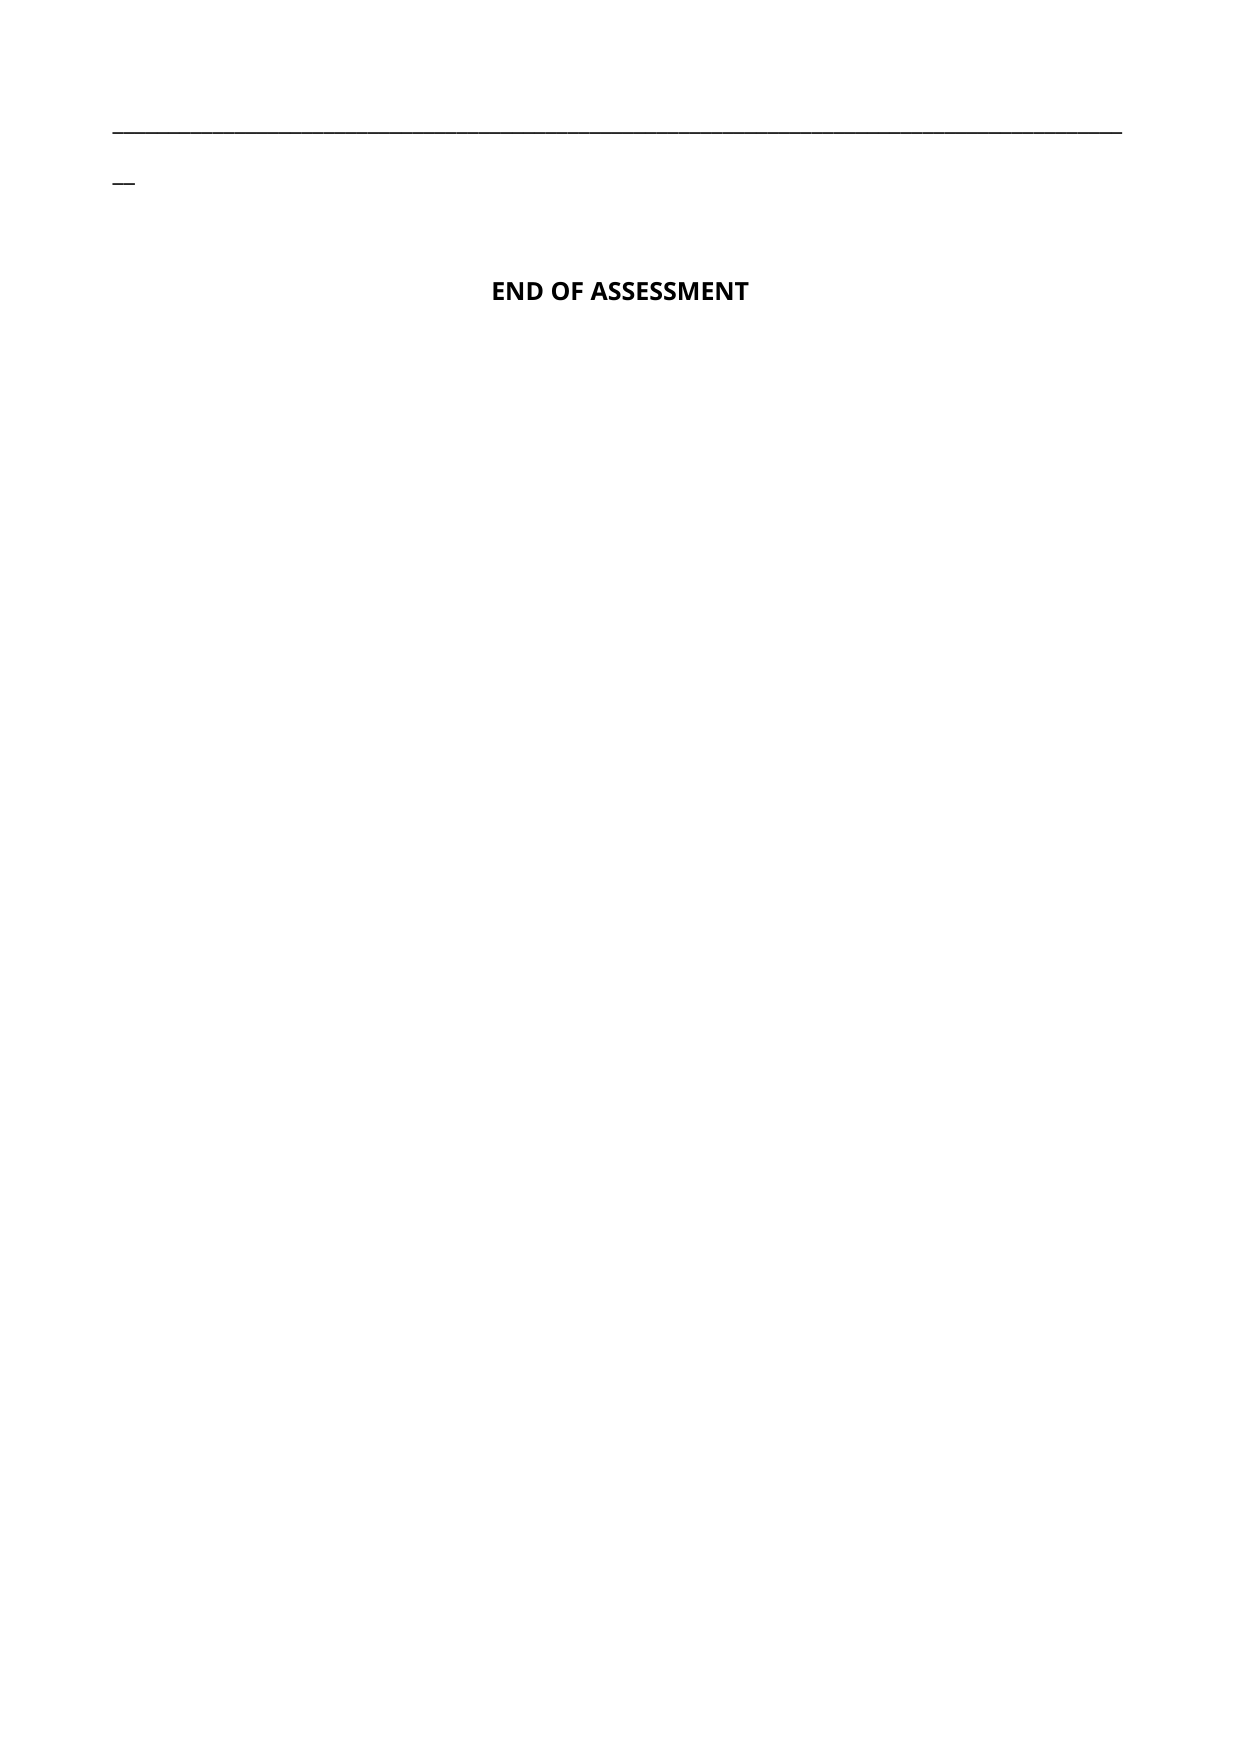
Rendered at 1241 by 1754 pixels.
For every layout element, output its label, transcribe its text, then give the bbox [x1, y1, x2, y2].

text END OF ASSESSMENT [112, 274, 1128, 308]
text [112, 103, 1128, 188]
